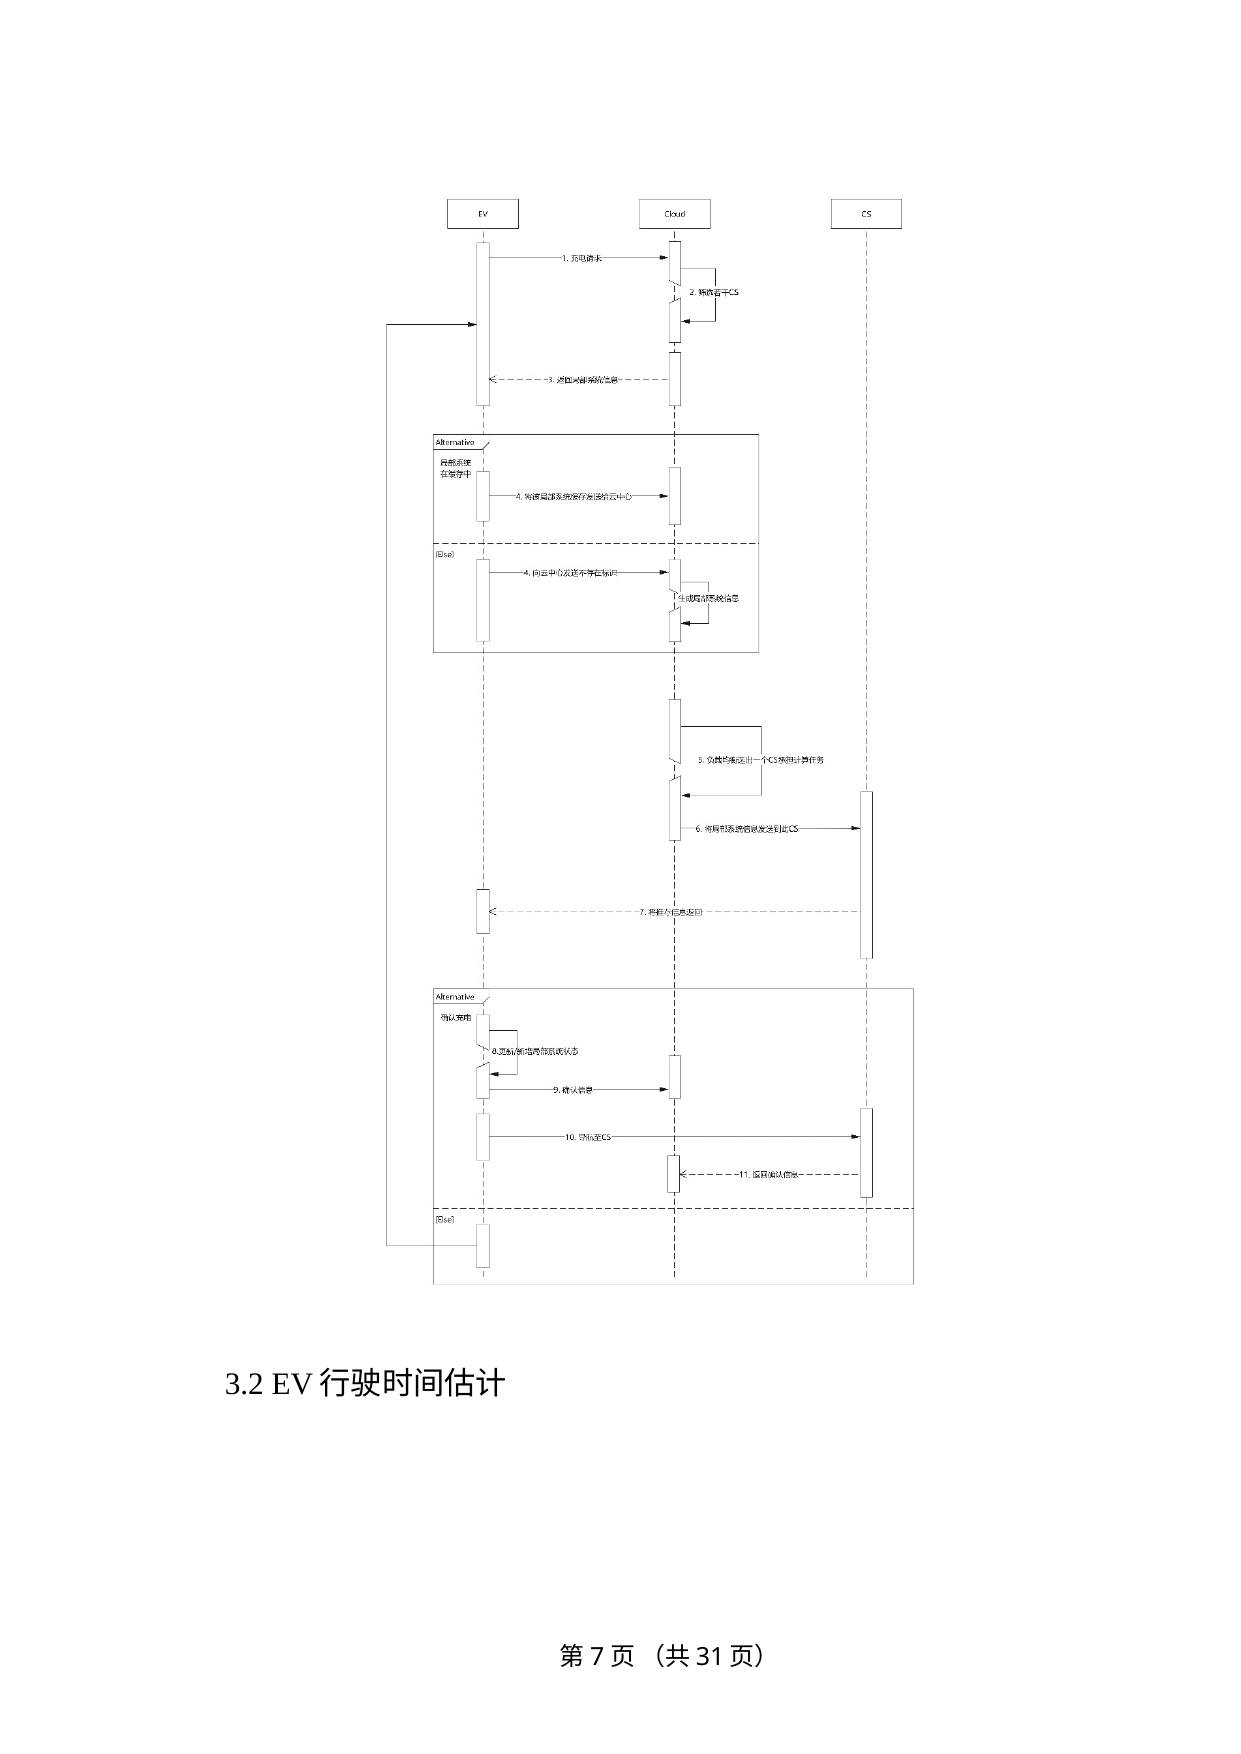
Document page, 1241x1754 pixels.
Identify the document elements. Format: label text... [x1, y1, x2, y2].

picture [314, 162, 974, 1321]
subtitle EV行驶时间估计 [224, 1348, 1063, 1413]
